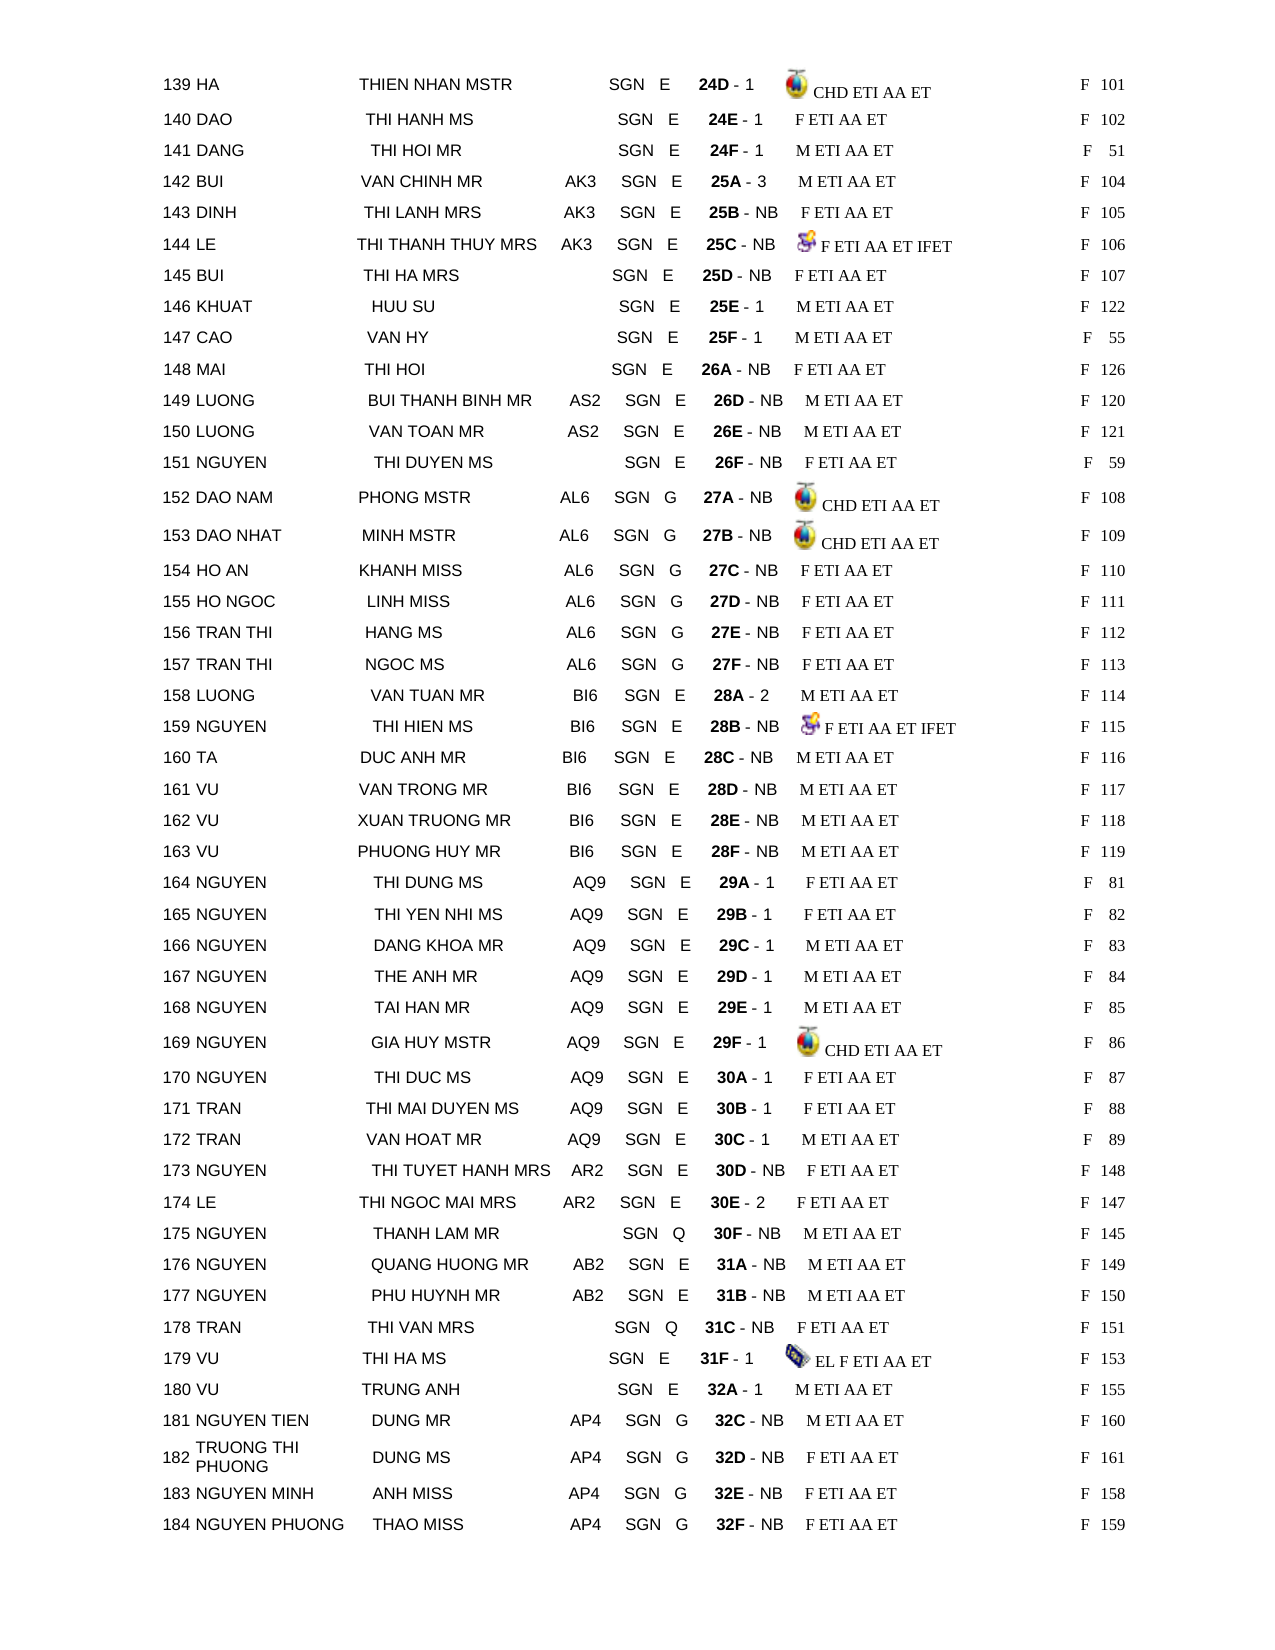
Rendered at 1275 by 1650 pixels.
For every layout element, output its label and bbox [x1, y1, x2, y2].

table_cell [149, 680, 1133, 711]
table_cell [149, 166, 1133, 197]
table_cell [149, 961, 1133, 992]
table_cell [149, 836, 1133, 867]
table_cell [149, 1061, 1133, 1093]
table_cell [149, 1374, 1133, 1405]
table_cell [149, 416, 1133, 447]
table_cell [149, 742, 1133, 773]
table_cell [149, 198, 1133, 229]
picture [785, 67, 809, 99]
table_cell [149, 1155, 1133, 1186]
table_cell [149, 1249, 1133, 1280]
table_cell [149, 867, 1133, 898]
table_cell [149, 448, 1133, 479]
table_cell [149, 135, 1133, 166]
table_cell [149, 1186, 1133, 1218]
table_cell [149, 354, 1133, 385]
table_cell [149, 1405, 1133, 1436]
picture [801, 712, 821, 735]
table_cell [149, 1311, 1133, 1343]
table_cell [149, 1093, 1133, 1124]
table_cell [149, 586, 1133, 617]
table_cell [149, 1124, 1133, 1155]
picture [785, 1344, 811, 1368]
table_cell [149, 323, 1133, 354]
table_cell [149, 66, 1133, 104]
table_cell [149, 385, 1133, 416]
table_cell [149, 517, 1133, 555]
table_cell [149, 805, 1133, 836]
table_cell [149, 617, 1133, 648]
picture [793, 518, 817, 550]
table_cell [149, 260, 1133, 291]
table_cell [149, 992, 1133, 1023]
table_cell [149, 1280, 1133, 1311]
picture [797, 230, 817, 252]
table_cell [149, 1024, 1133, 1061]
table_cell [149, 291, 1133, 322]
table_cell [149, 899, 1133, 930]
table_cell [149, 229, 1133, 260]
table_cell [149, 711, 1133, 742]
table_cell [149, 1478, 1133, 1509]
table_cell [149, 479, 1133, 517]
picture [794, 480, 818, 512]
table_cell [149, 649, 1133, 680]
picture [797, 1025, 821, 1057]
table_cell [149, 1436, 1133, 1478]
table_cell [149, 1218, 1133, 1249]
table_cell [149, 555, 1133, 586]
table_cell [149, 774, 1133, 805]
table_cell [149, 1343, 1133, 1374]
table_cell [149, 930, 1133, 961]
table_cell [149, 104, 1133, 135]
table_cell [149, 1509, 1133, 1559]
